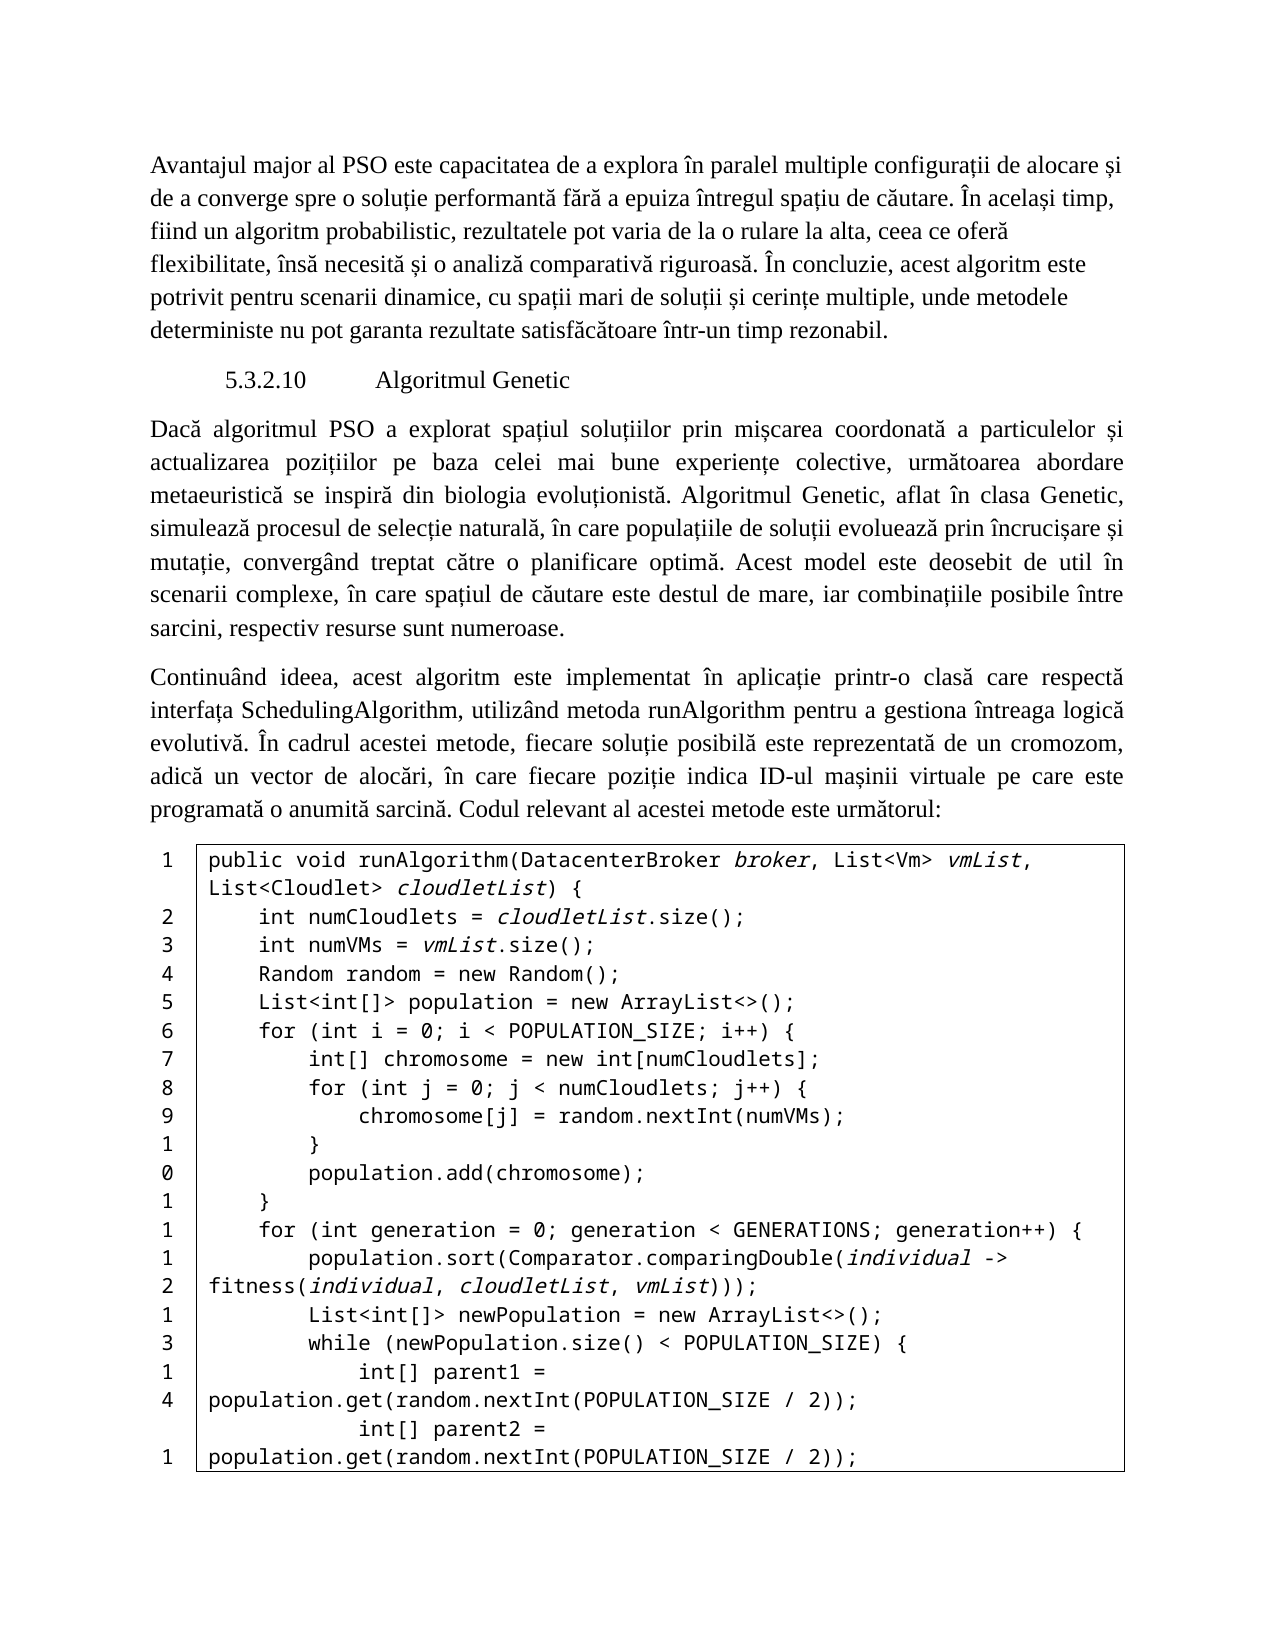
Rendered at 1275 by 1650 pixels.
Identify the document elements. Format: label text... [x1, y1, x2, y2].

text Dacă algoritmul PSO a explorat spațiul soluțiilor prin mișcarea coordonată a particulelor și actualizarea pozițiilor pe baza celei mai bune experiențe colective, următoarea abordare metaeuristică se inspiră din biologia evoluționistă. Algoritmul Genetic, aflat în clasa Genetic, simulează procesul de selecție naturală, în care populațiile de soluții evoluează prin încrucișare și mutație, convergând treptat către o planificare optimă. Acest model este deosebit de util în scenarii complexe, în care spațiul de căutare este destul de mare, iar combinațiile posibile între sarcini, respectiv resurse sunt numeroase. [150, 414, 1125, 641]
table_header 1 2 3 4 5 6 7 8 9 10 11 12 13 14 15 16 17 18 19 20 21 22 23 24 25 26 27 28 29 30 31 32 33 34 35 36 37 38 39 [150, 844, 196, 1471]
text Continuând ideea, acest algoritm este implementat în aplicație printr-o clasă care respectă interfața SchedulingAlgorithm, utilizând metoda runAlgorithm pentru a gestiona întreaga logică evolutivă. În cadrul acestei metode, fiecare soluție posibilă este reprezentată de un cromozom, adică un vector de alocări, în care fiecare poziție indica ID-ul mașinii virtuale pe care este programată o anumită sarcină. Codul relevant al acestei metode este următorul: [150, 662, 1125, 823]
text Avantajul major al PSO este capacitatea de a explora în paralel multiple configurații de alocare și de a converge spre o soluție performantă fără a epuiza întregul spațiu de căutare. În același timp, fiind un algoritm probabilistic, rezultatele pot varia de la o rulare la alta, ceea ce oferă flexibilitate, însă necesită și o analiză comparativă riguroasă. În concluzie, acest algoritm este potrivit pentru scenarii dinamice, cu spații mari de soluții și cerințe multiple, unde metodele deterministe nu pot garanta rezultate satisfăcătoare într-un timp rezonabil. [150, 150, 1125, 344]
list Algoritmul Genetic [225, 365, 1125, 393]
